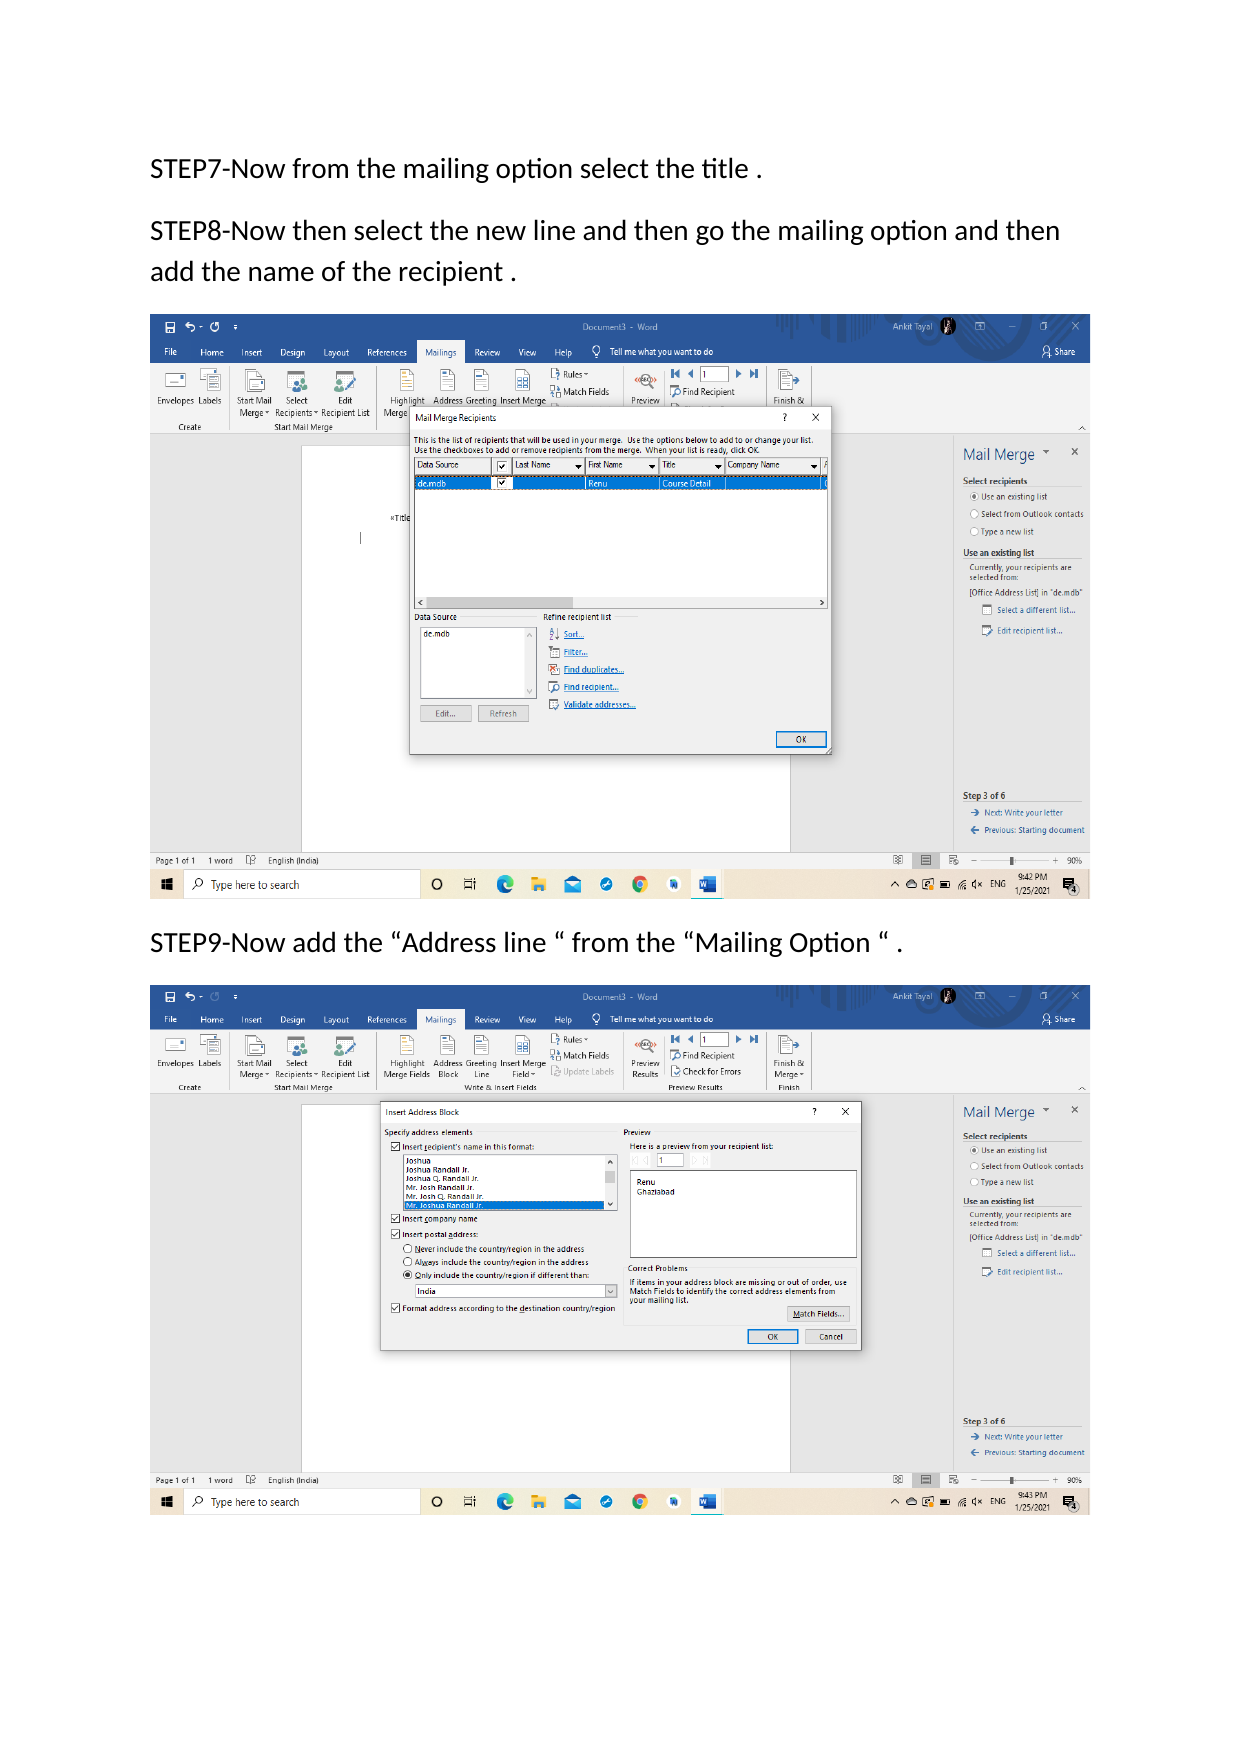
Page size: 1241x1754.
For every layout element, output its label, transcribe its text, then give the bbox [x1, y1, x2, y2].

picture [150, 314, 1091, 899]
picture [150, 985, 1091, 1515]
text STEP7-Now from the mailing option select the title . [150, 150, 1090, 186]
text STEP8-Now then select the new line and then go the mailing option and then add the name of the recipient . [150, 212, 1090, 288]
text STEP9-Now add the “Address line “ from the “Mailing Option “ . [150, 924, 1090, 959]
